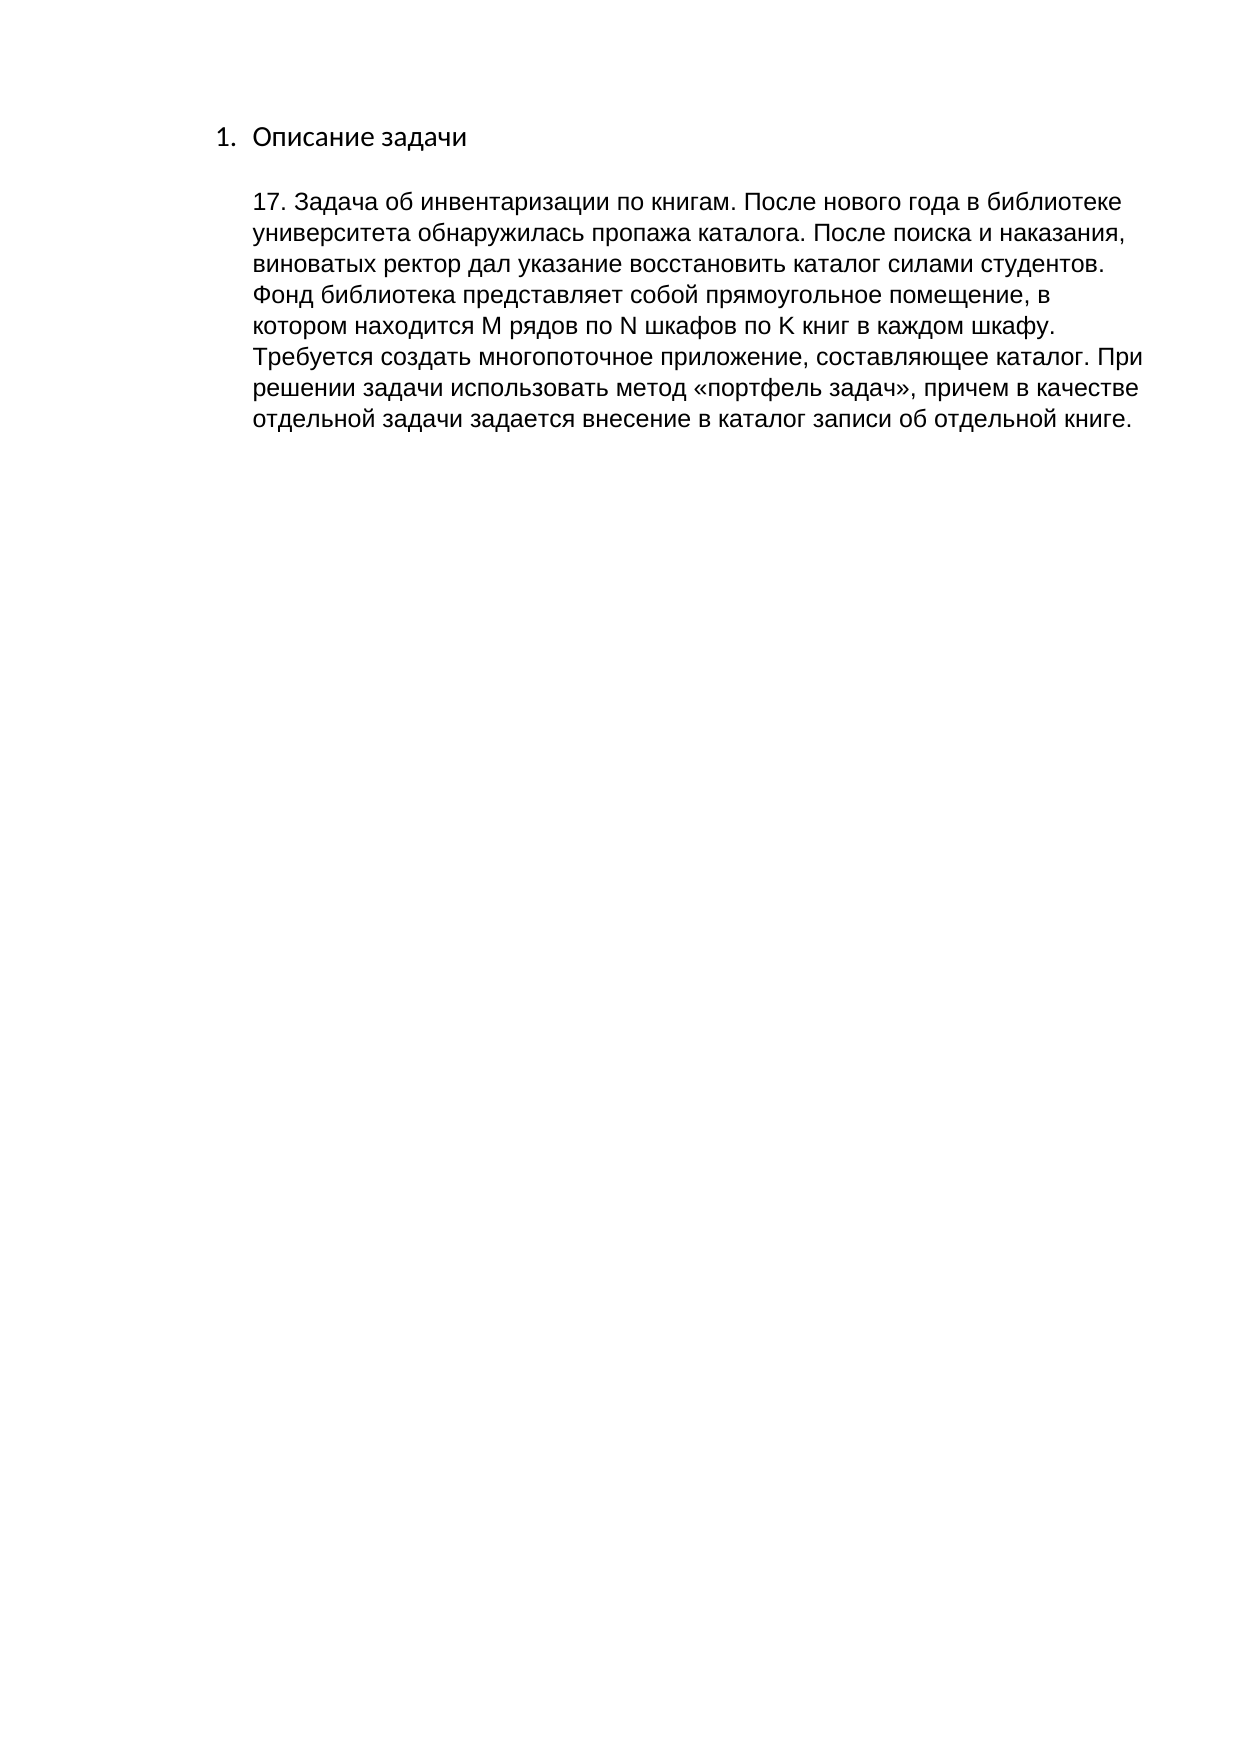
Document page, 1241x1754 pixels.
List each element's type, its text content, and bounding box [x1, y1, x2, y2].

list Описание задачи [215, 118, 1152, 154]
list 17. Задача об инвентаризации по книгам. После нового года в библиотеке университета обнаружилась пропажа каталога. После поиска и наказания, виноватых ректор дал указание восстановить каталог силами студентов. Фонд библиотека представляет собой прямоугольное помещение, в котором находится M рядов по N шкафов по K книг в каждом шкафу. Требуется создать многопоточное приложение, составляющее каталог. При решении задачи использовать метод «портфель задач», причем в качестве отдельной задачи задается внесение в каталог записи об отдельной книге. [252, 187, 1152, 433]
